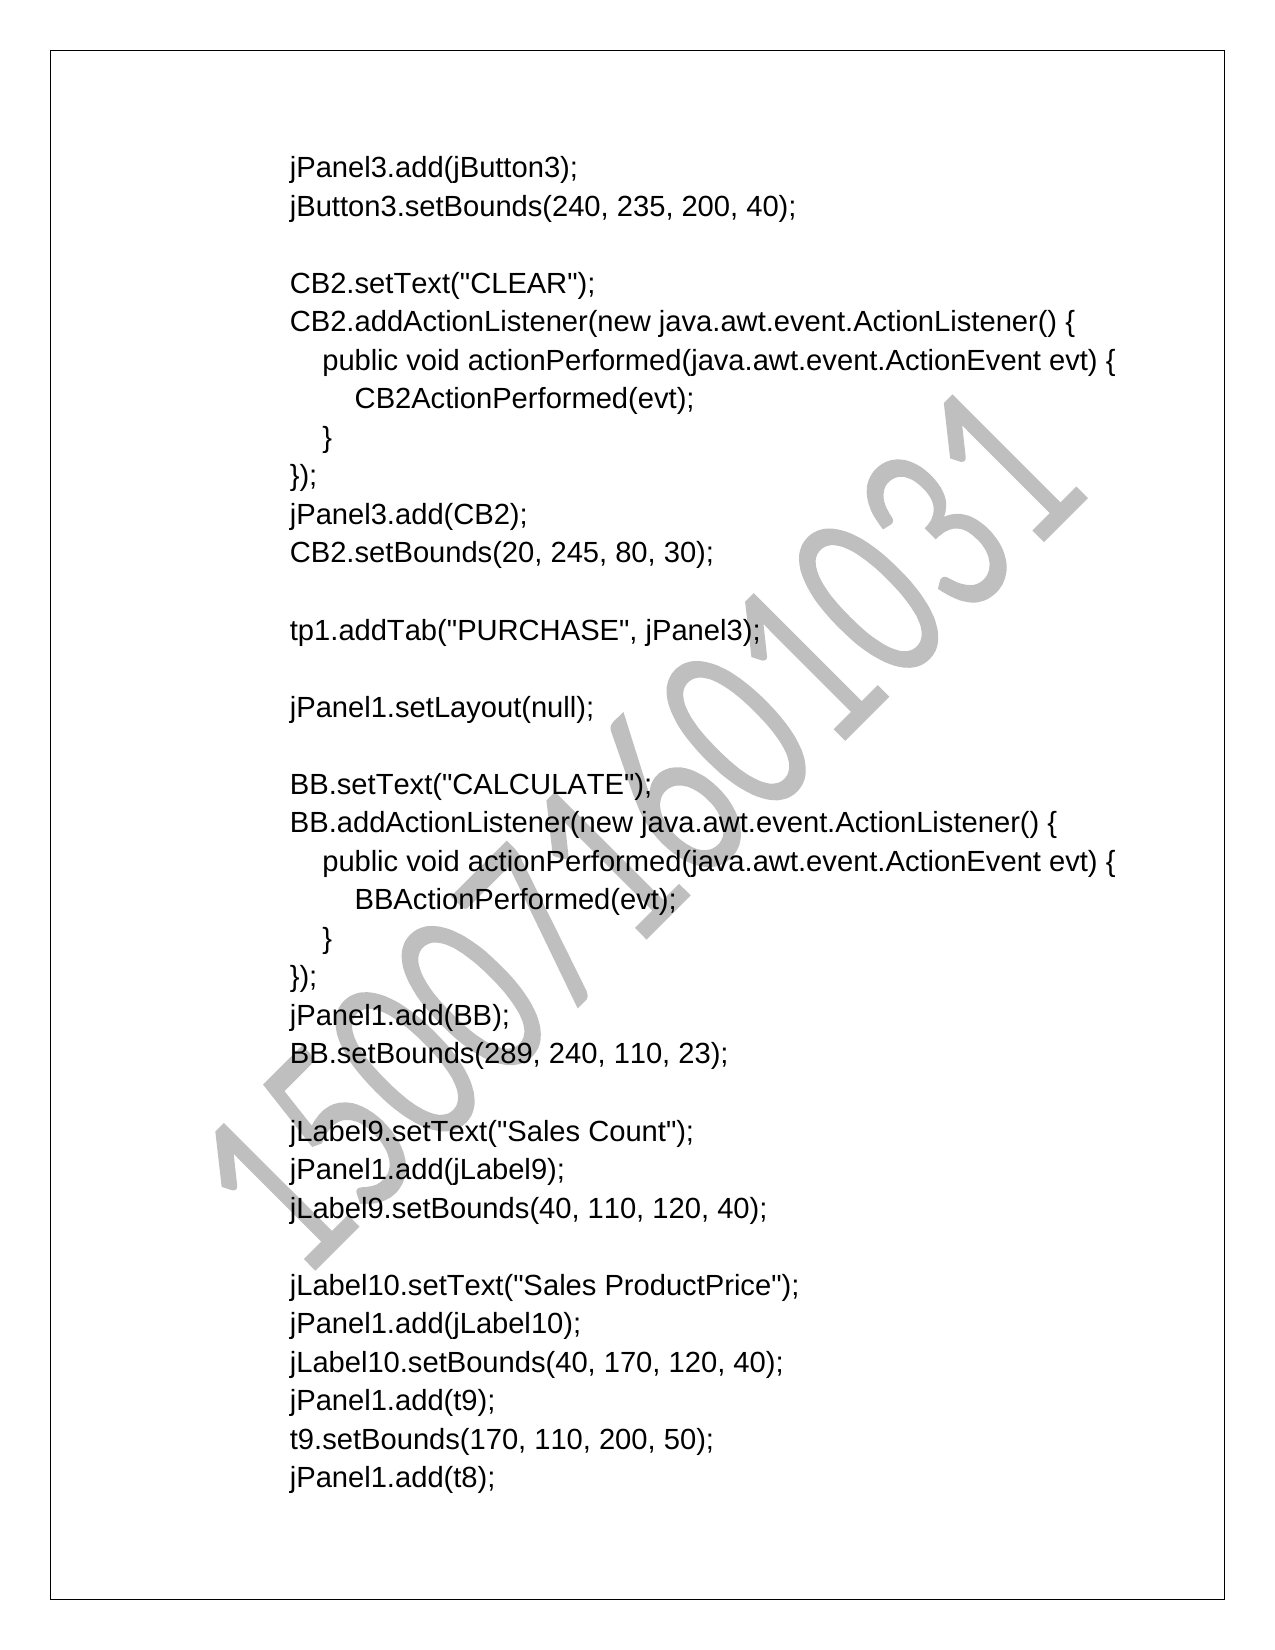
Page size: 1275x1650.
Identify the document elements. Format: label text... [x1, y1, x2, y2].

list } [225, 420, 1125, 453]
list jPanel1.add(jLabel9); [225, 1152, 1125, 1186]
list jLabel9.setText("Sales Count"); [225, 1113, 1125, 1147]
list jLabel9.setBounds(40, 110, 120, 40); [225, 1191, 1125, 1224]
list jPanel1.add(jLabel10); [225, 1306, 1125, 1340]
list BB.setText("CALCULATE"); [225, 767, 1125, 800]
list CB2.addActionListener(new java.awt.event.ActionListener() { [225, 304, 1125, 338]
list CB2.setBounds(20, 245, 80, 30); [225, 535, 1125, 569]
list BB.setBounds(289, 240, 110, 23); [225, 1036, 1125, 1070]
list jButton3.setBounds(240, 235, 200, 40); [225, 188, 1125, 222]
list CB2.setText("CLEAR"); [225, 266, 1125, 299]
list BB.addActionListener(new java.awt.event.ActionListener() { [225, 805, 1125, 839]
list }); [225, 959, 1125, 993]
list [225, 343, 1125, 376]
list jPanel1.add(t8); [225, 1460, 1125, 1494]
list BBActionPerformed(evt); [225, 882, 1125, 916]
list public void actionPerformed(java.awt.event.ActionEvent evt) { [225, 844, 1125, 877]
list jLabel10.setBounds(40, 170, 120, 40); [225, 1345, 1125, 1378]
list jLabel10.setText("Sales ProductPrice"); [225, 1268, 1125, 1301]
list tp1.addTab("PURCHASE", jPanel3); [225, 612, 1125, 646]
list t9.setBounds(170, 110, 200, 50); [225, 1422, 1125, 1455]
list jPanel1.add(BB); [225, 998, 1125, 1031]
list CB2ActionPerformed(evt); [225, 381, 1125, 415]
list jPanel1.setLayout(null); [225, 689, 1125, 723]
list jPanel3.add(jButton3); [225, 150, 1125, 183]
list jPanel3.add(CB2); [225, 497, 1125, 530]
list } [225, 921, 1125, 954]
list }); [225, 458, 1125, 492]
list jPanel1.add(t9); [225, 1383, 1125, 1417]
